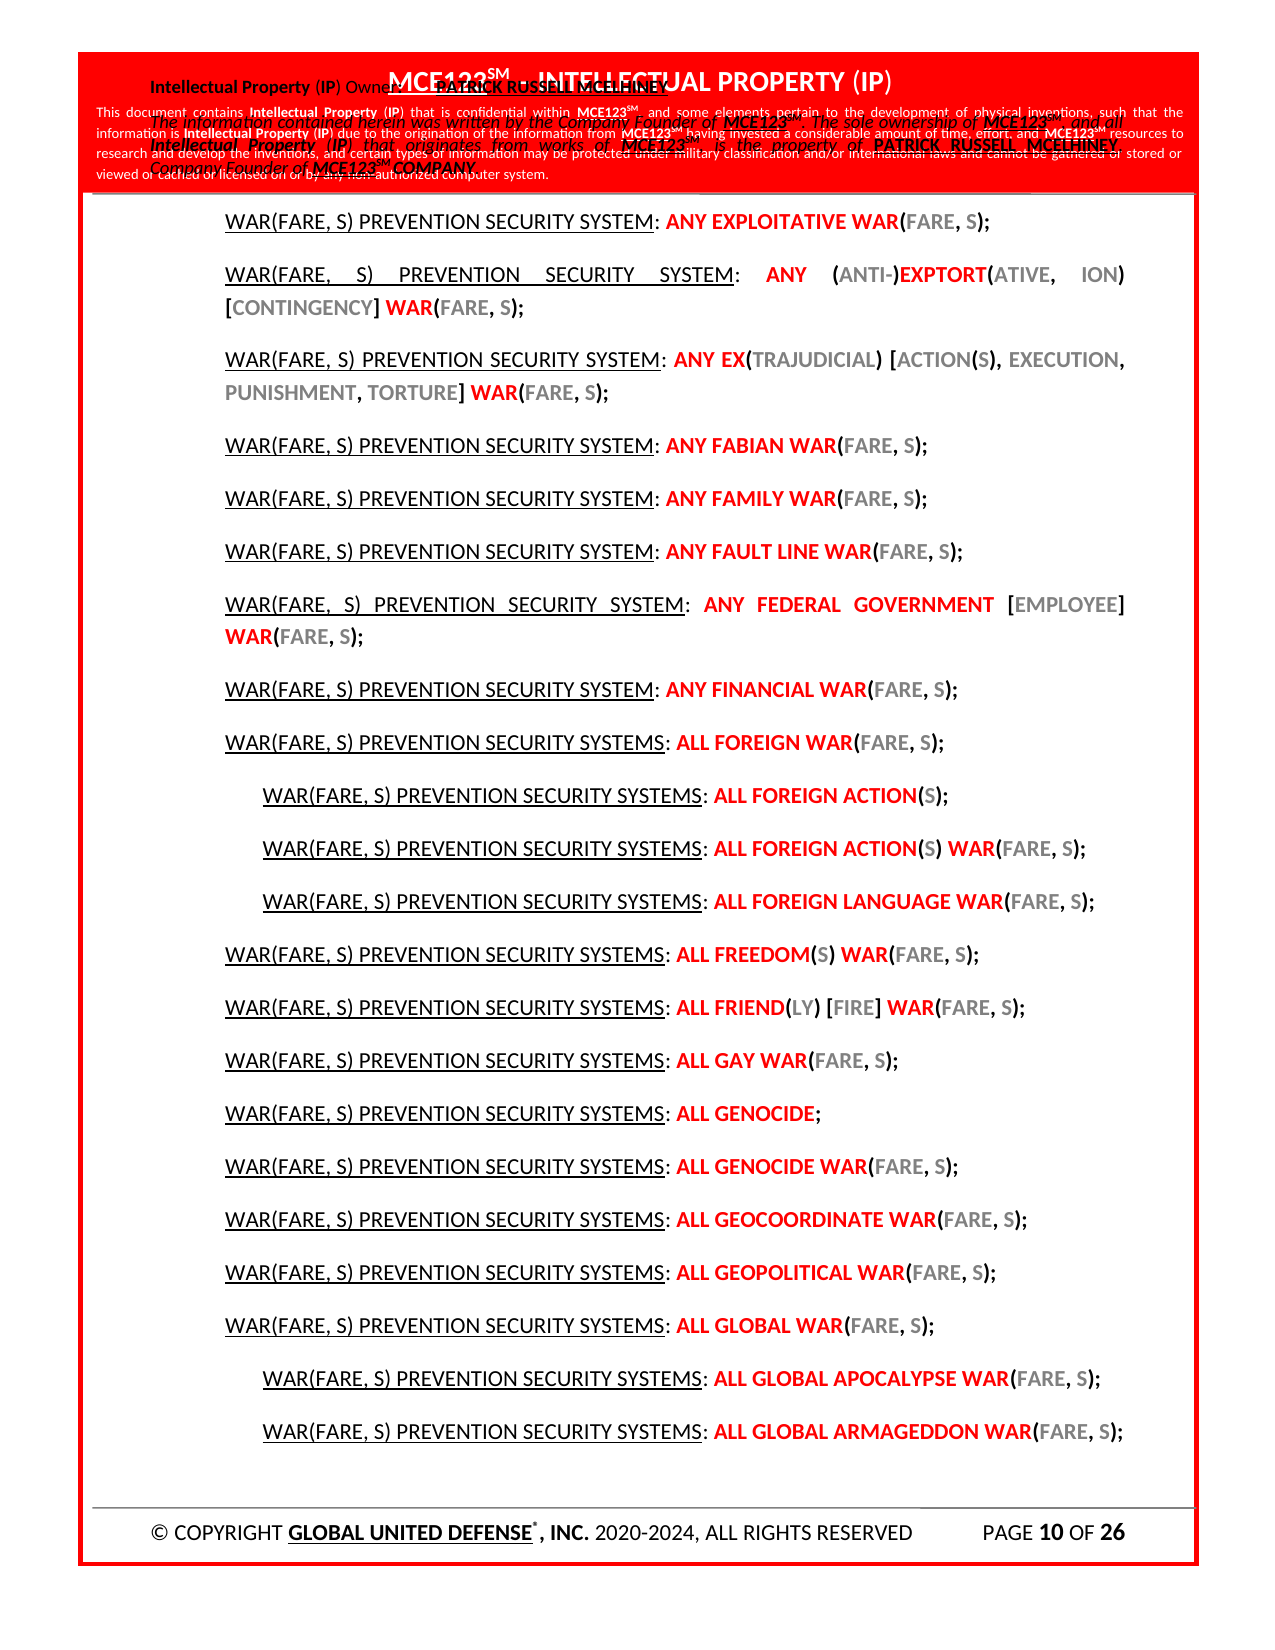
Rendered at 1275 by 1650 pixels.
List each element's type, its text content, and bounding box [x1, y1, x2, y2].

text WAR(FARE, S) PREVENTION SECURITY SYSTEMS: ALL GLOBAL ARMAGEDDON WAR(FARE, S); [262, 1417, 1125, 1445]
text WAR(FARE, S) PREVENTION SECURITY SYSTEMS: ALL GEOPOLITICAL WAR(FARE, S); [225, 1258, 1125, 1286]
text WAR(FARE, S) PREVENTION SECURITY SYSTEM: ANY FEDERAL GOVERNMENT [EMPLOYEE] WAR(FARE, S); [225, 590, 1125, 650]
text WAR(FARE, S) PREVENTION SECURITY SYSTEM: ANY (ANTI-)EXPTORT(ATIVE, ION) [CONTINGENCY] WAR(FARE, S); [225, 260, 1125, 321]
text WAR(FARE, S) PREVENTION SECURITY SYSTEMS: ALL FOREIGN ACTION(S) WAR(FARE, S); [262, 834, 1125, 862]
text WAR(FARE, S) PREVENTION SECURITY SYSTEMS: ALL FOREIGN LANGUAGE WAR(FARE, S); [262, 887, 1125, 915]
text WAR(FARE, S) PREVENTION SECURITY SYSTEMS: ALL FREEDOM(S) WAR(FARE, S); [225, 940, 1125, 968]
text WAR(FARE, S) PREVENTION SECURITY SYSTEMS: ALL GAY WAR(FARE, S); [225, 1046, 1125, 1074]
text WAR(FARE, S) PREVENTION SECURITY SYSTEM: ANY EXPLOITATIVE WAR(FARE, S); [225, 207, 1125, 235]
text WAR(FARE, S) PREVENTION SECURITY SYSTEMS: ALL FOREIGN ACTION(S); [262, 781, 1125, 809]
text WAR(FARE, S) PREVENTION SECURITY SYSTEMS: ALL FOREIGN WAR(FARE, S); [225, 728, 1125, 756]
text WAR(FARE, S) PREVENTION SECURITY SYSTEM: ANY FABIAN WAR(FARE, S); [225, 431, 1125, 459]
text WAR(FARE, S) PREVENTION SECURITY SYSTEM: ANY EX(TRAJUDICIAL) [ACTION(S), EXECUTION, PUNISHMENT, TORTURE] WAR(FARE, S); [225, 346, 1125, 406]
text WAR(FARE, S) PREVENTION SECURITY SYSTEMS: ALL GLOBAL WAR(FARE, S); [225, 1311, 1125, 1339]
text WAR(FARE, S) PREVENTION SECURITY SYSTEMS: ALL GENOCIDE WAR(FARE, S); [225, 1152, 1125, 1180]
text WAR(FARE, S) PREVENTION SECURITY SYSTEM: ANY FAMILY WAR(FARE, S); [225, 484, 1125, 512]
text WAR(FARE, S) PREVENTION SECURITY SYSTEMS: ALL GEOCOORDINATE WAR(FARE, S); [225, 1205, 1125, 1233]
text WAR(FARE, S) PREVENTION SECURITY SYSTEM: ANY FINANCIAL WAR(FARE, S); [225, 675, 1125, 703]
text WAR(FARE, S) PREVENTION SECURITY SYSTEMS: ALL GENOCIDE; [225, 1099, 1125, 1127]
text WAR(FARE, S) PREVENTION SECURITY SYSTEM: ANY FAULT LINE WAR(FARE, S); [225, 537, 1125, 565]
text WAR(FARE, S) PREVENTION SECURITY SYSTEMS: ALL FRIEND(LY) [FIRE] WAR(FARE, S); [225, 993, 1125, 1021]
text WAR(FARE, S) PREVENTION SECURITY SYSTEMS: ALL GLOBAL APOCALYPSE WAR(FARE, S); [262, 1364, 1125, 1392]
